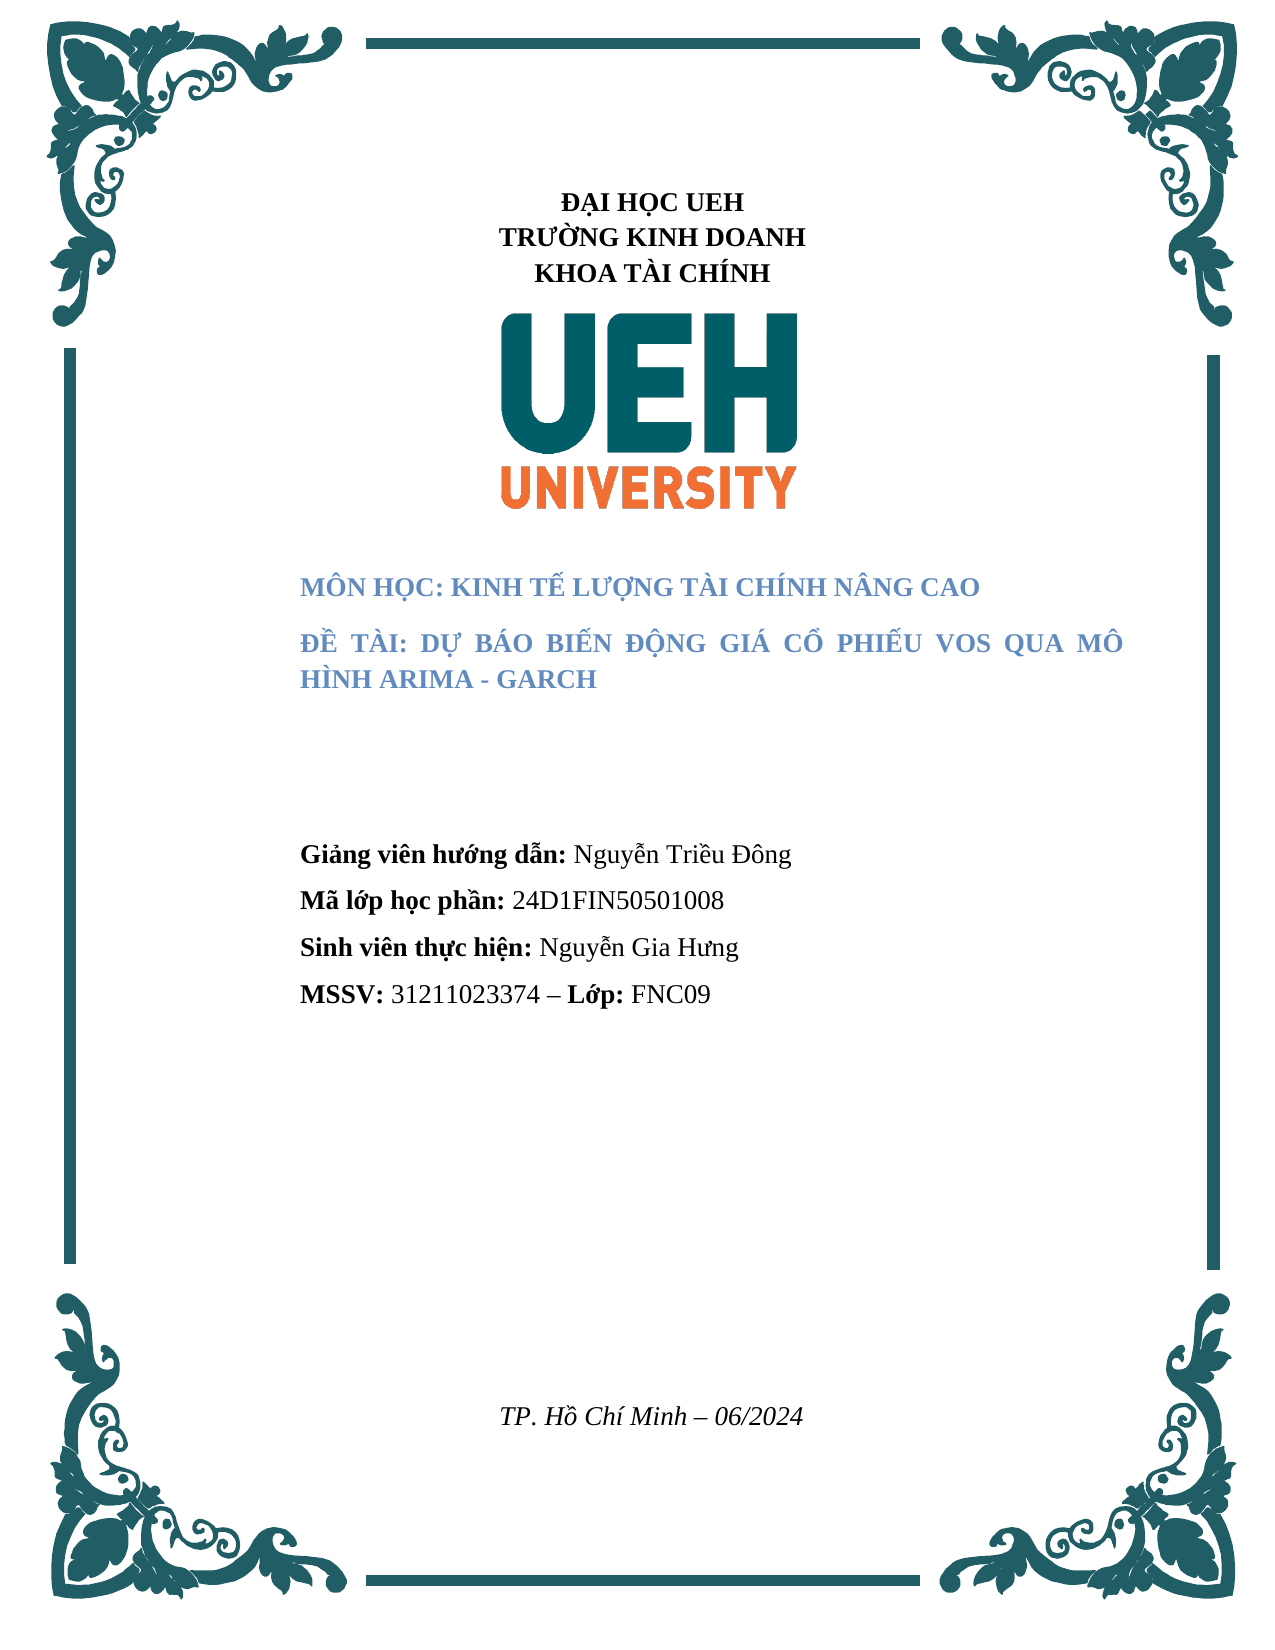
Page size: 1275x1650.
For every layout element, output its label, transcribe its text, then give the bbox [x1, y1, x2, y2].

text Mã lớp học phần: 24D1FIN50501008 [225, 884, 1125, 916]
text Giảng viên hướng dẫn: Nguyễn Triều Đông [225, 838, 1125, 869]
text Sinh viên thực hiện: Nguyễn Gia Hưng [150, 931, 1125, 962]
text MÔN HỌC: KINH TẾ LƯỢNG TÀI CHÍNH NÂNG CAO [225, 571, 1125, 602]
picture [488, 292, 816, 532]
text ĐẠI HỌC UEH [150, 186, 1125, 217]
text TRƯỜNG KINH DOANH [150, 221, 1125, 253]
text ĐỀ TÀI: DỰ BÁO BIẾN ĐỘNG GIÁ CỔ PHIẾU VOS QUA MÔ HÌNH ARIMA - GARCH [300, 627, 1125, 694]
text TP. Hồ Chí Minh – 06/2024 [150, 1400, 1125, 1432]
text MSSV: 31211023374 – Lớp: FNC09 [150, 978, 1125, 1009]
text KHOA TÀI CHÍNH [150, 257, 1125, 288]
